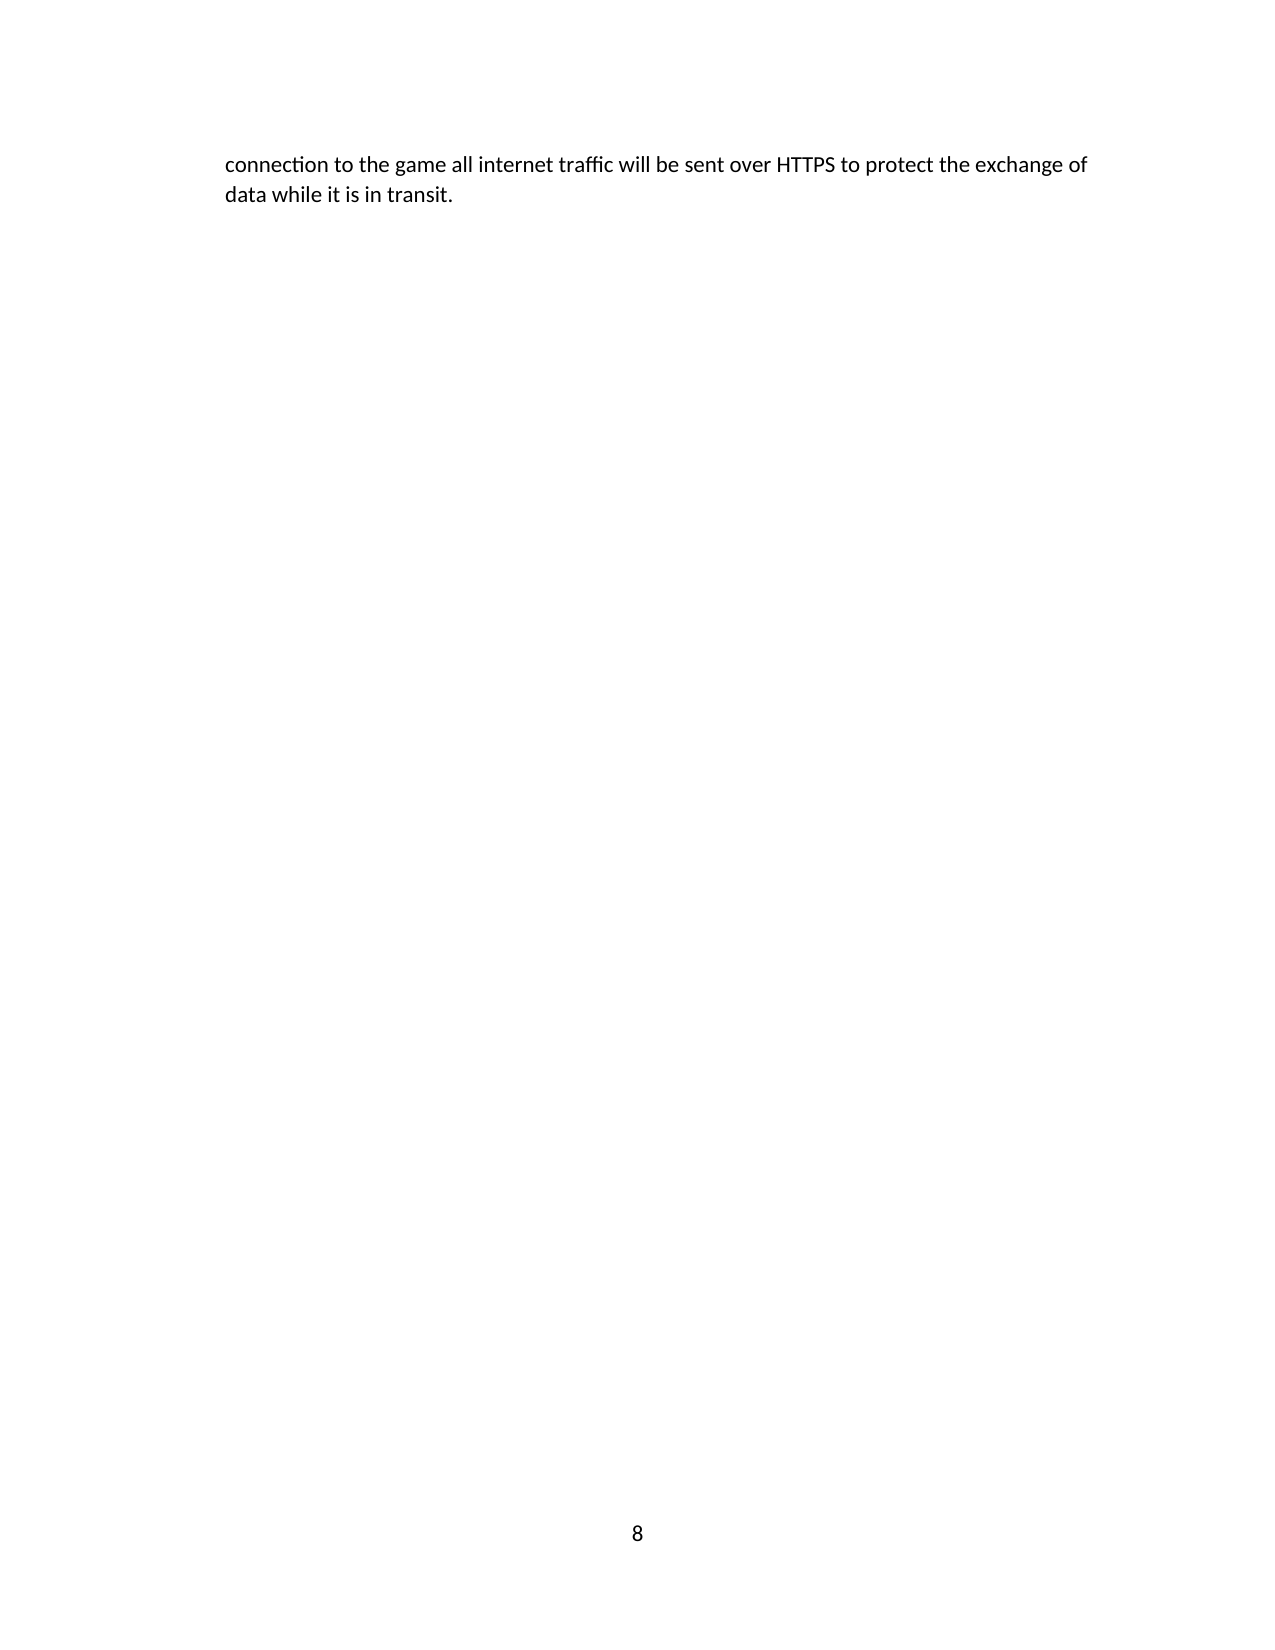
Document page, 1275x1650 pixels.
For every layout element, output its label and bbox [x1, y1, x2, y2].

list [187, 150, 1125, 208]
